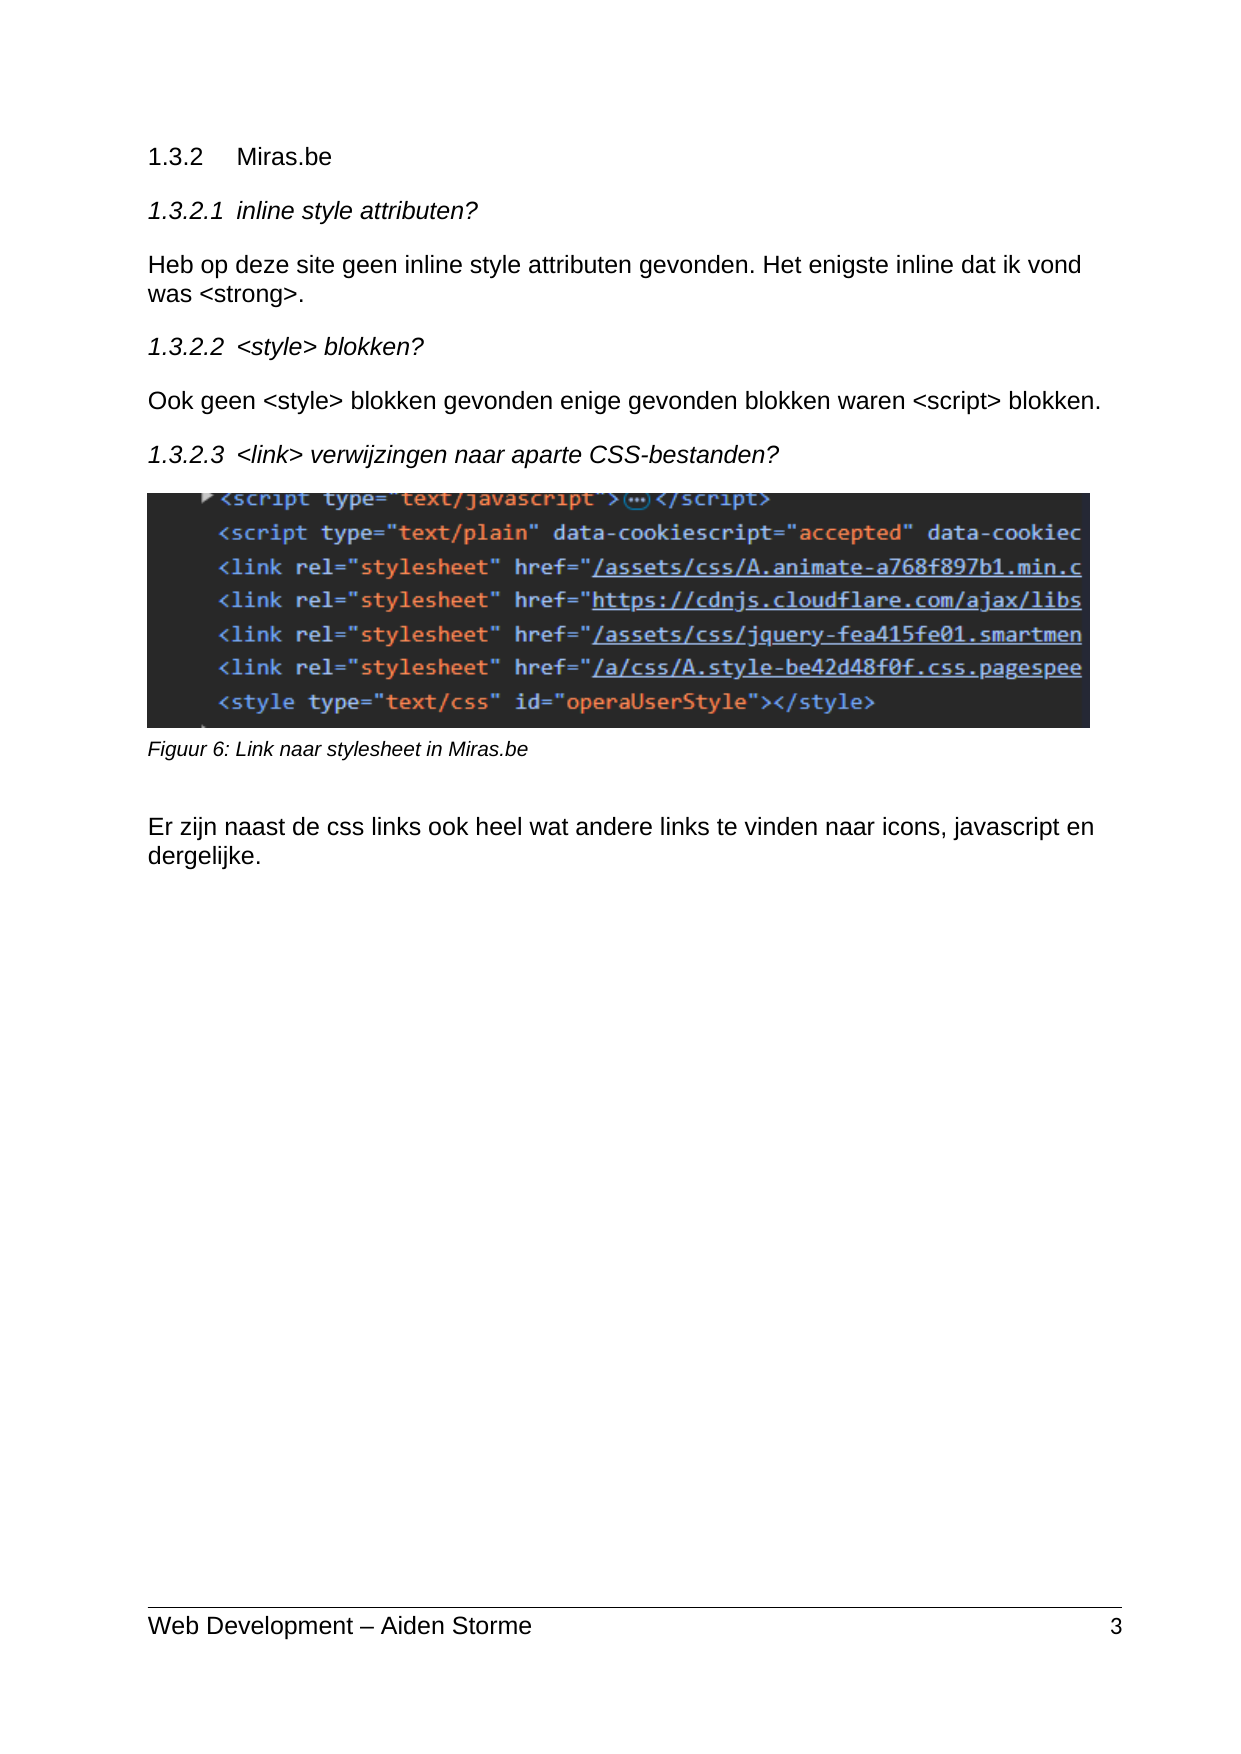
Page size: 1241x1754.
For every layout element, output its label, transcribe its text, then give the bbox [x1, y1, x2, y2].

subtitle <link> verwijzingen naar aparte CSS-bestanden? [148, 440, 1122, 469]
picture [147, 493, 1090, 728]
subtitle <style> blokken? [148, 332, 1122, 361]
subtitle Miras.be [148, 142, 1122, 171]
text Ook geen <style> blokken gevonden enige gevonden blokken waren <script> blokken. [148, 386, 1122, 415]
text Heb op deze site geen inline style attributen gevonden. Het enigste inline dat ik vond was <strong>. [148, 250, 1122, 307]
subtitle inline style attributen? [148, 196, 1122, 225]
